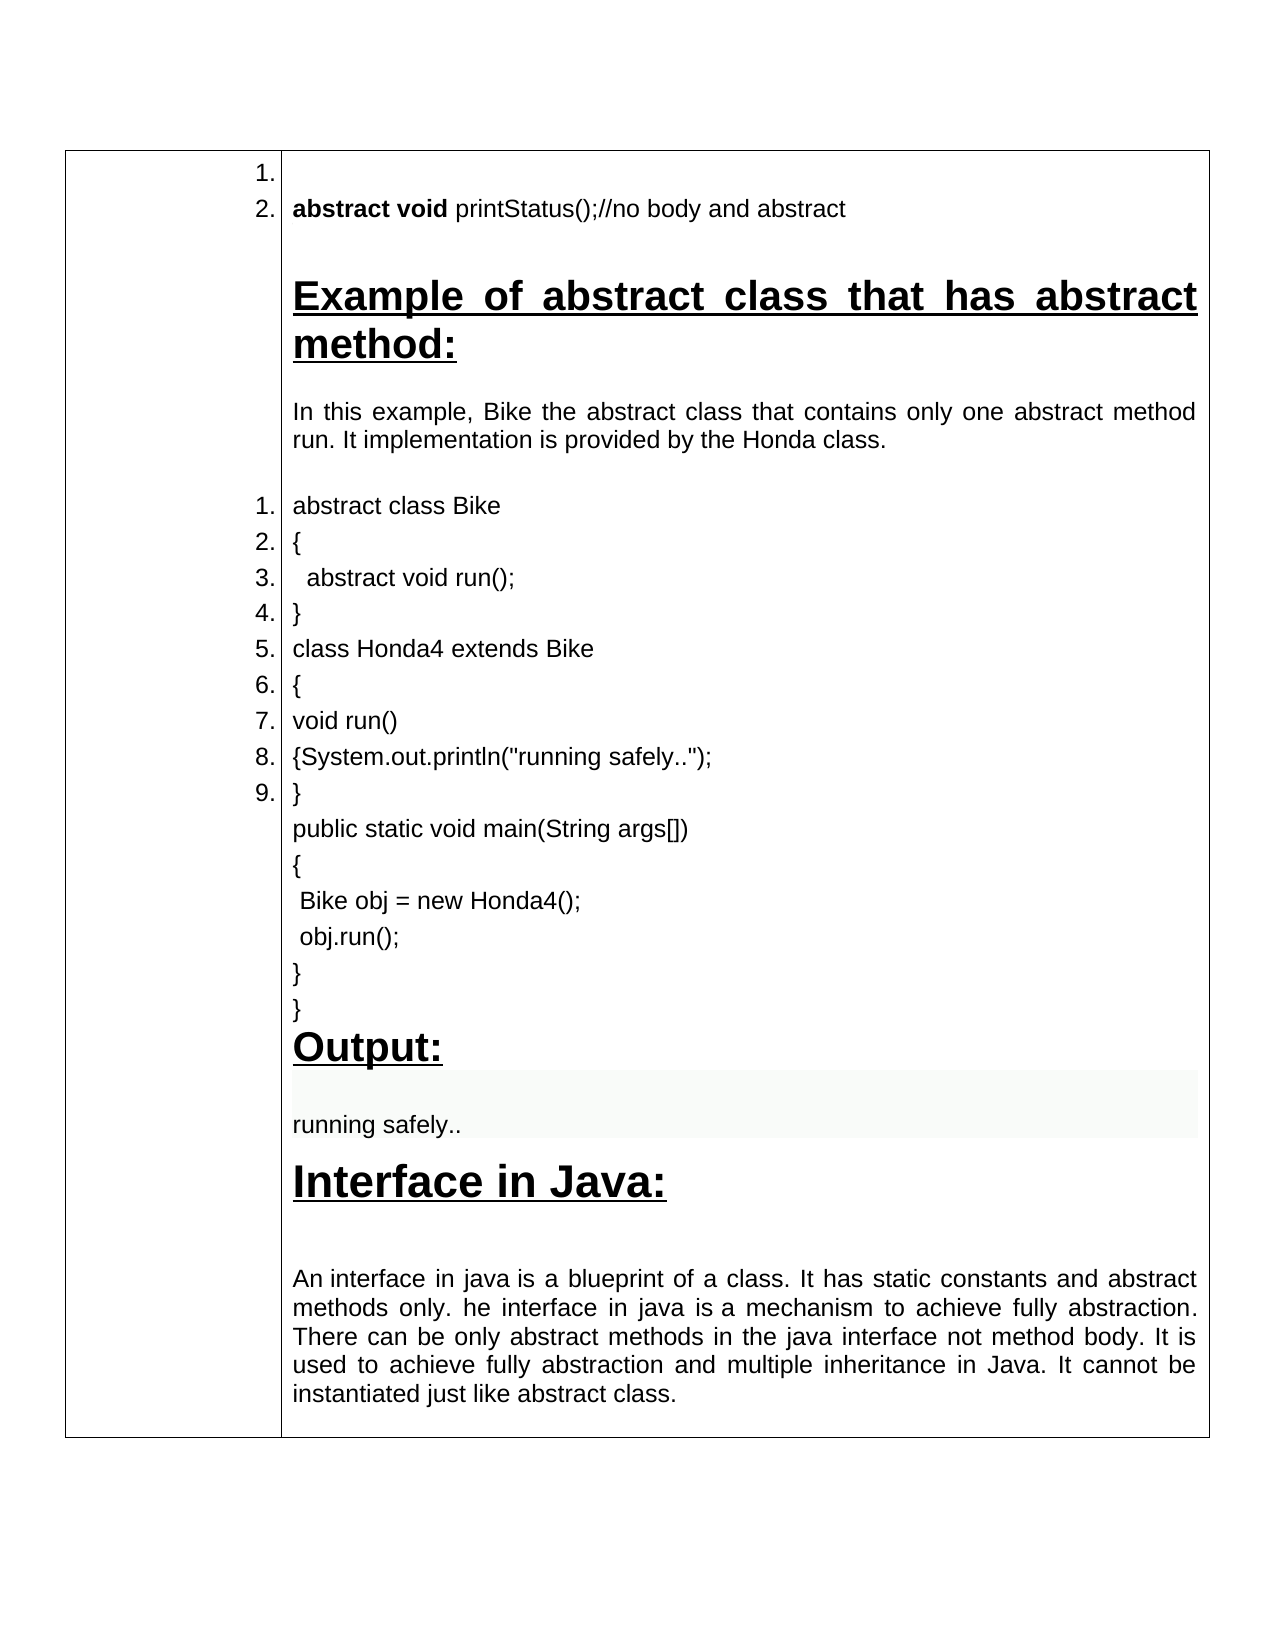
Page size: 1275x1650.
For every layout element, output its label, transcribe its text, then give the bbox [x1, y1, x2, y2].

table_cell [282, 151, 1209, 1437]
table_cell Theory [66, 151, 281, 1437]
